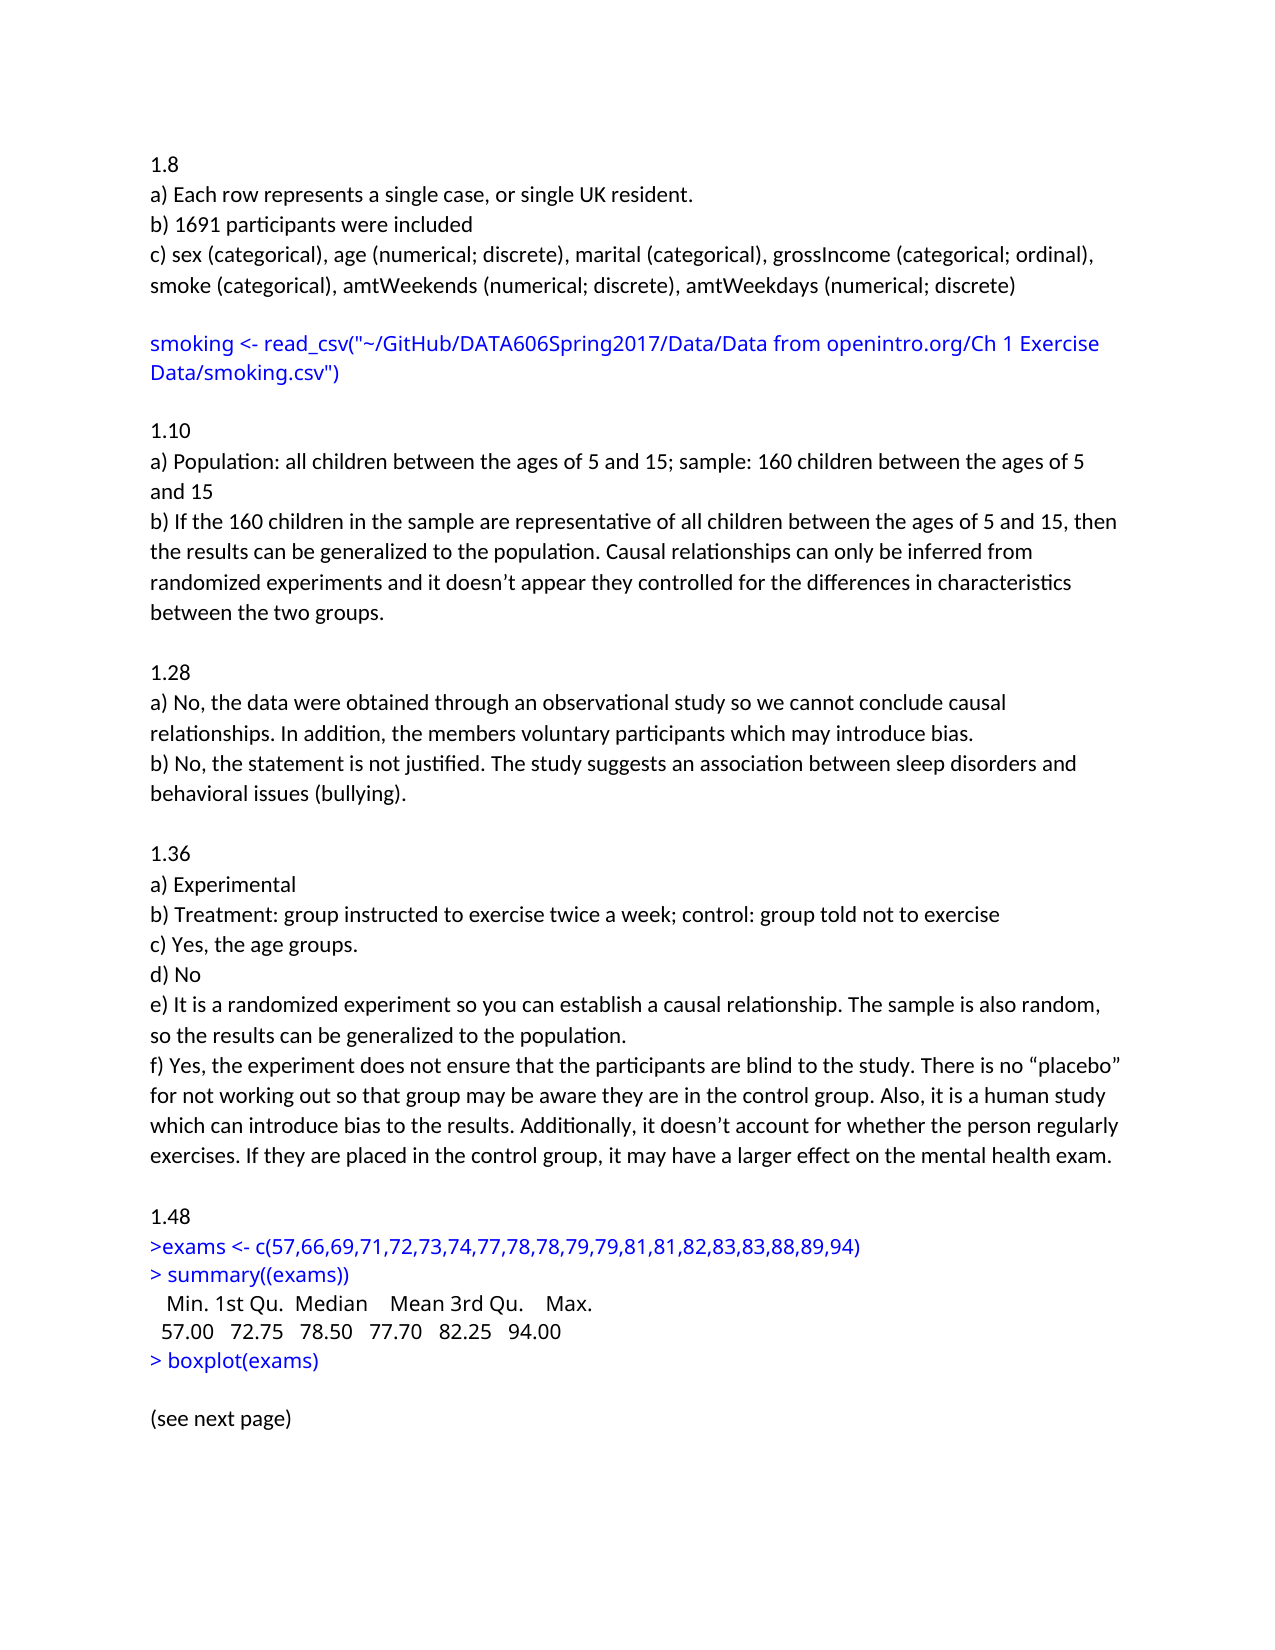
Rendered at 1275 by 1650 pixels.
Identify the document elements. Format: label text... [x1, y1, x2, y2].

text smoking <- read_csv("~/GitHub/DATA606Spring2017/Data/Data from openintro.org/Ch 1 Exercise Data/smoking.csv") [150, 329, 1125, 386]
text b) Treatment: group instructed to exercise twice a week; control: group told not to exercise [150, 900, 1125, 928]
text 1.36 [150, 839, 1125, 867]
text 1.10 [150, 417, 1125, 444]
text b) If the 160 children in the sample are representative of all children between the ages of 5 and 15, then the results can be generalized to the population. Causal relationships can only be inferred from randomized experiments and it doesn’t appear they controlled for the differences in characteristics between the two groups. [150, 507, 1125, 626]
text a) Each row represents a single case, or single UK resident. [150, 180, 1125, 208]
text a) Experimental [150, 870, 1125, 898]
text > boxplot(exams) [150, 1346, 1125, 1374]
text (see next page) [150, 1404, 1125, 1433]
text e) It is a randomized experiment so you can establish a causal relationship. The sample is also random, so the results can be generalized to the population. [150, 991, 1125, 1049]
text f) Yes, the experiment does not ensure that the participants are blind to the study. There is no “placebo” for not working out so that group may be aware they are in the control group. Also, it is a human study which can introduce bias to the results. Additionally, it doesn’t account for whether the person regularly exercises. If they are placed in the control group, it may have a larger effect on the mental health exam. [150, 1051, 1125, 1169]
text a) No, the data were obtained through an observational study so we cannot conclude causal relationships. In addition, the members voluntary participants which may introduce bias. [150, 688, 1125, 747]
text c) sex (categorical), age (numerical; discrete), marital (categorical), grossIncome (categorical; ordinal), smoke (categorical), amtWeekends (numerical; discrete), amtWeekdays (numerical; discrete) [150, 241, 1125, 299]
text b) No, the statement is not justified. The study suggests an association between sleep disorders and behavioral issues (bullying). [150, 749, 1125, 807]
text b) 1691 participants were included [150, 210, 1125, 238]
text 1.48 [150, 1202, 1125, 1230]
text 1.28 [150, 658, 1125, 686]
text > summary((exams)) [150, 1261, 1125, 1289]
text Min. 1st Qu. Median Mean 3rd Qu. Max. [150, 1289, 1125, 1317]
text 1.8 [150, 150, 1125, 178]
text d) No [150, 960, 1125, 988]
text a) Population: all children between the ages of 5 and 15; sample: 160 children between the ages of 5 and 15 [150, 447, 1125, 505]
text c) Yes, the age groups. [150, 930, 1125, 958]
text 57.00 72.75 78.50 77.70 82.25 94.00 [150, 1317, 1125, 1346]
text >exams <- c(57,66,69,71,72,73,74,77,78,78,79,79,81,81,82,83,83,88,89,94) [150, 1232, 1125, 1261]
